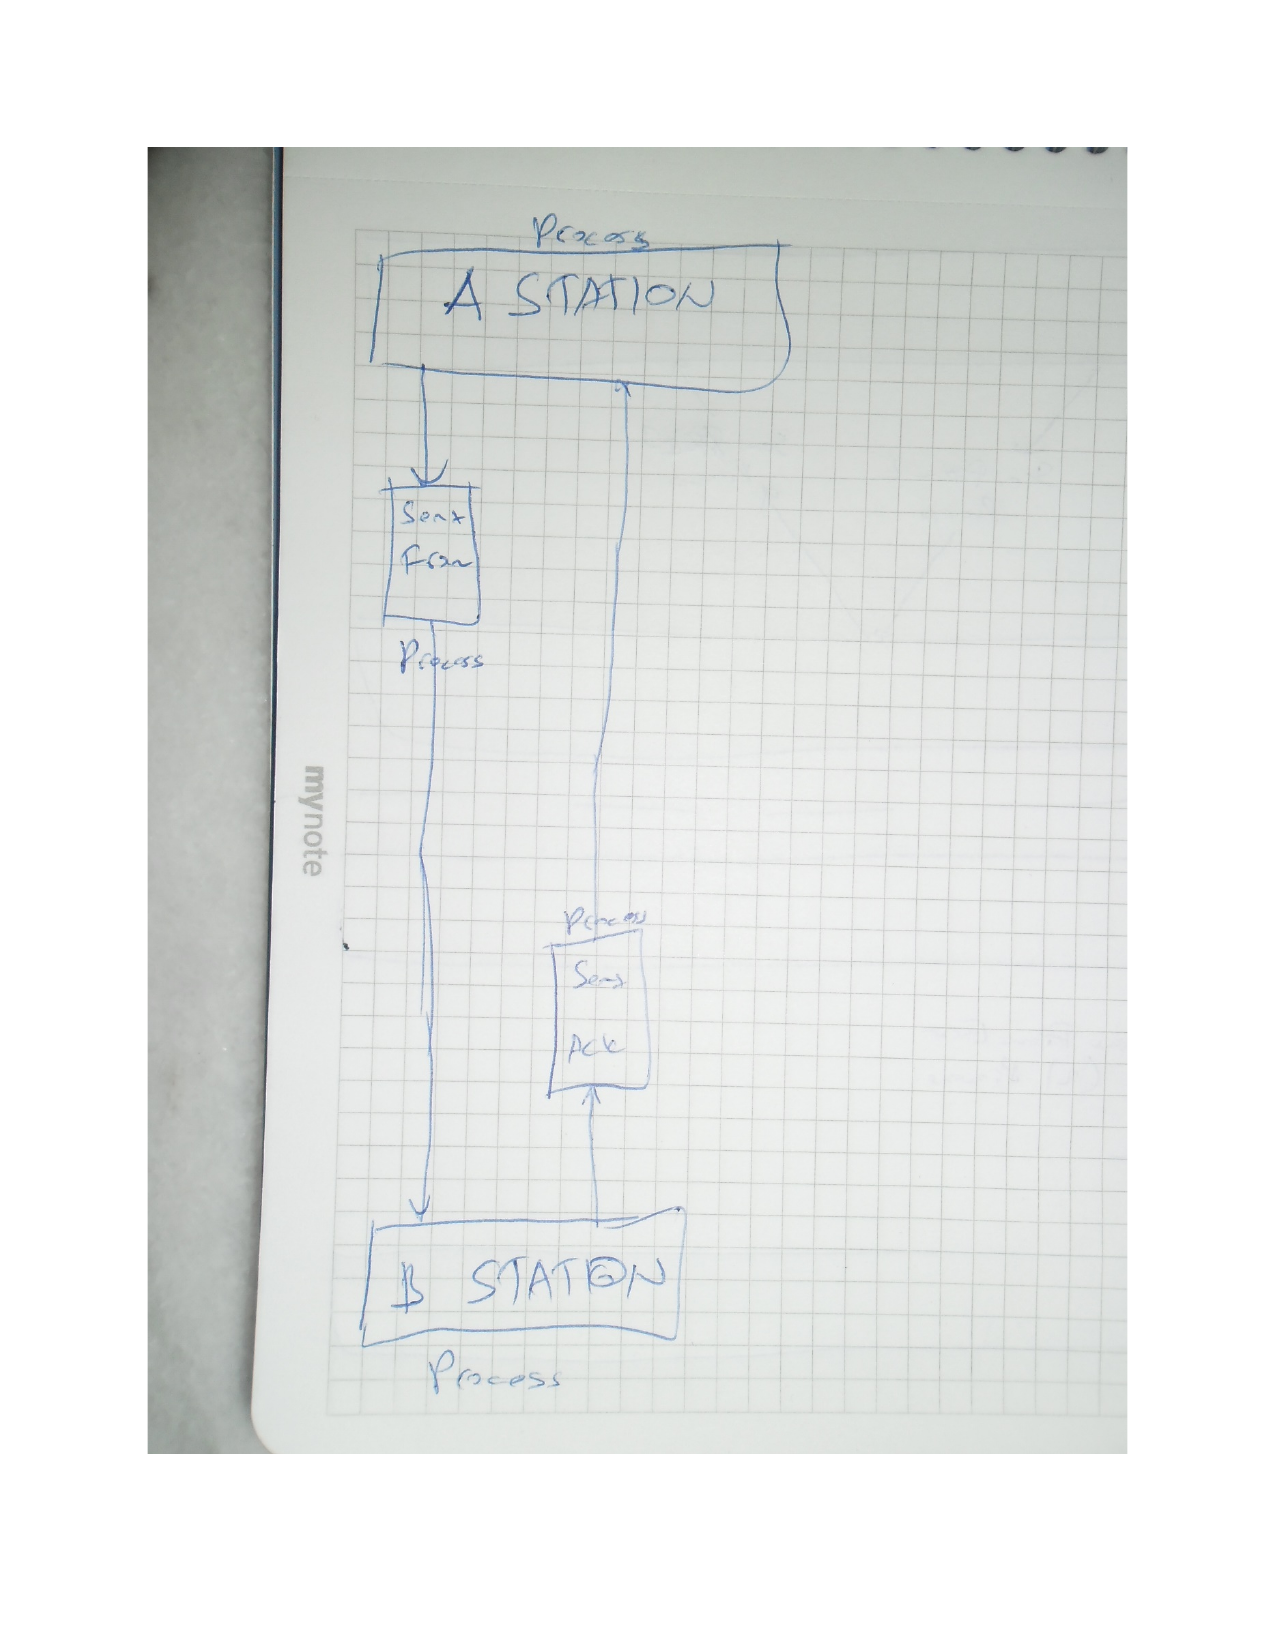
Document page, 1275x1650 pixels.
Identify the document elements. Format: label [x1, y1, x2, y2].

picture [147, 147, 1128, 1454]
